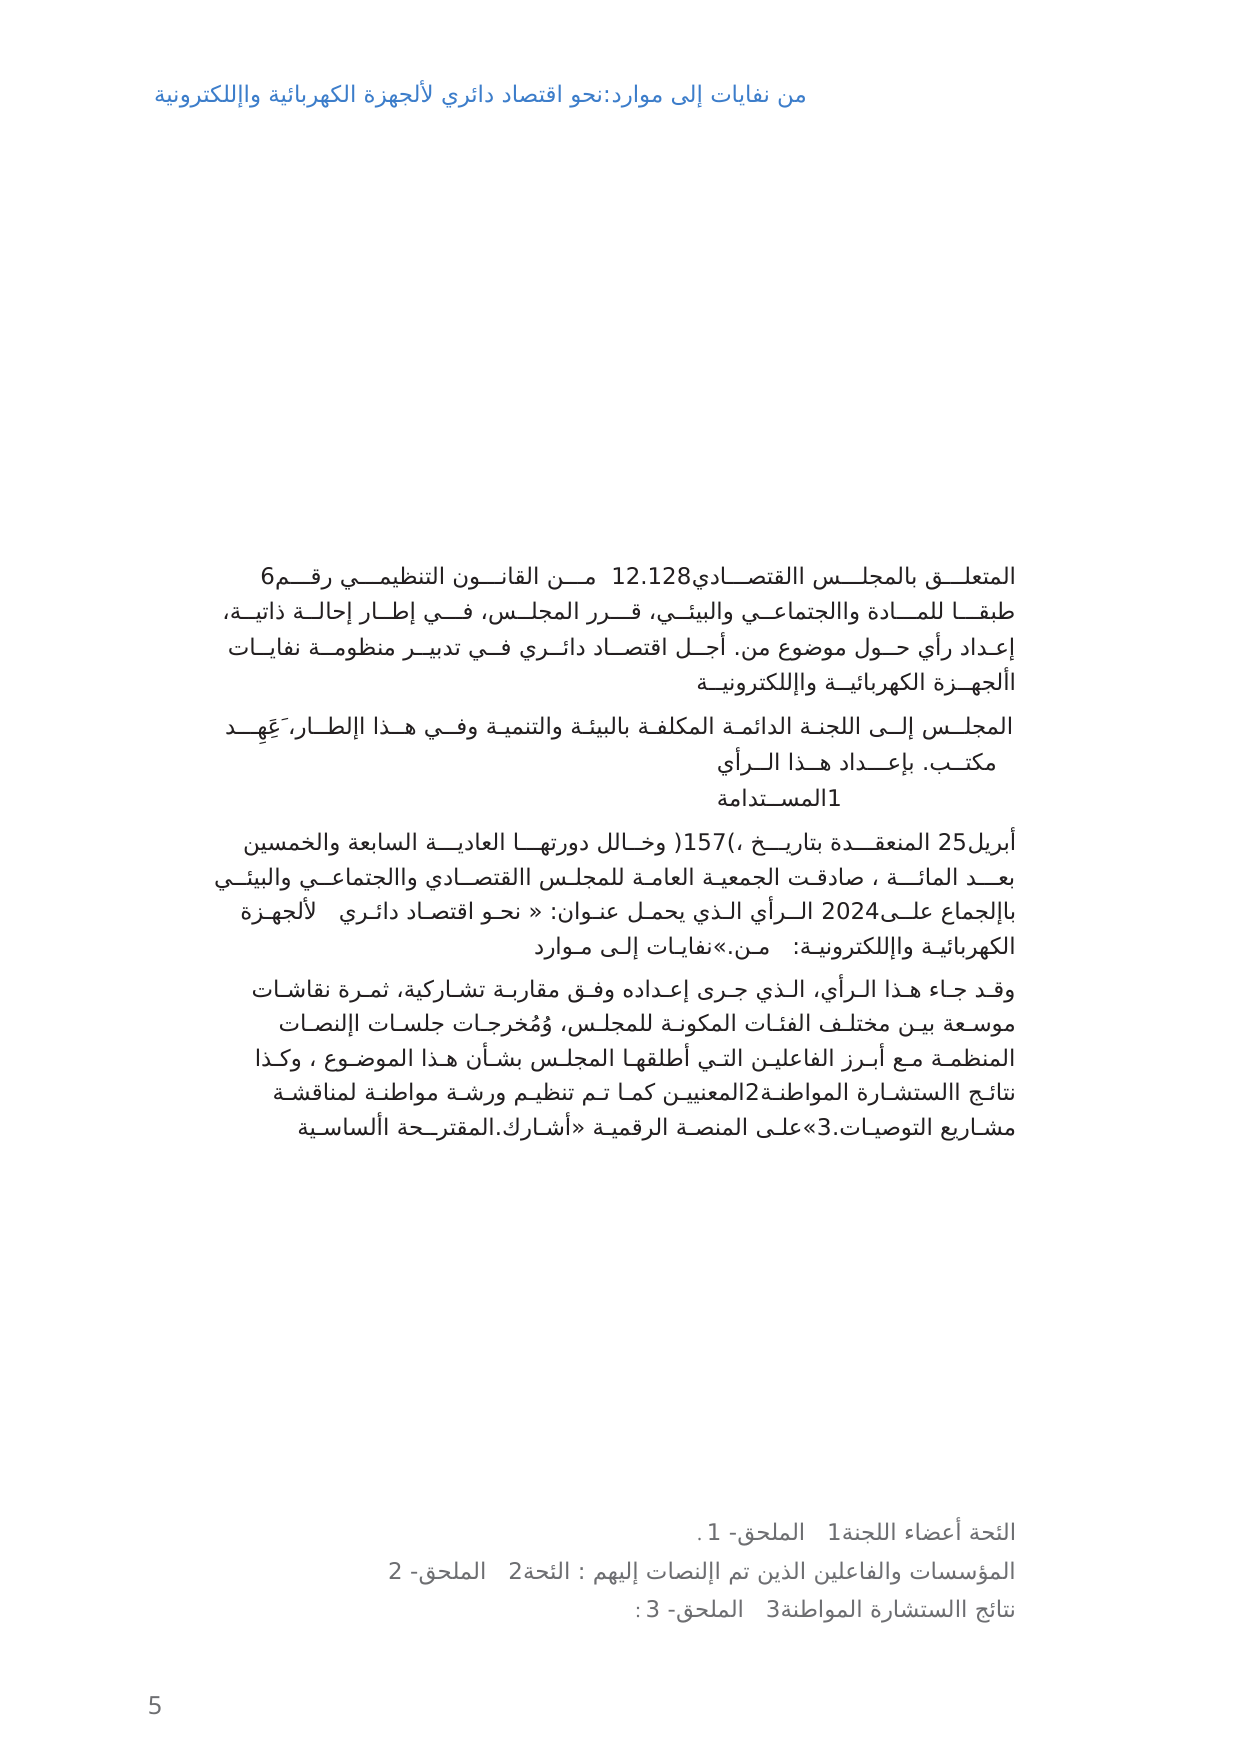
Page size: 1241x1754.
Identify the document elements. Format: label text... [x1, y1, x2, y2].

text المتعلـــق بالمجلـــس االقتصـــادي12.128 مـــن القانـــون التنظيمـــي رقـــم6 طبقـــا للمـــادة واالجتماعــي والبيئــي، قـــرر المجلــس، فـــي إطــار إحالــة ذاتيــة، إعـداد رأي حــول موضوع من. أجــل اقتصــاد دائــري فــي تدبيــر منظومــة نفايــات األجهــزة الكهربائيــة واإللكترونيــة [210, 563, 1016, 696]
text أبريل25 المنعقـــدة بتاريـــخ ،)157( وخــالل دورتهـــا العاديـــة السابعة والخمسين بعـــد المائـــة ، صادقـت الجمعيـة العامـة للمجلـس االقتصــادي واالجتماعــي والبيئــي باإلجماع علــى2024 الــرأي الـذي يحمـل عنـوان: « نحـو اقتصـاد دائـري لألجهـزة الكهربائيـة واإللكترونيـة: مـن.»نفايـات إلـى مـوارد [210, 829, 1016, 959]
text . الئحة أعضاء اللجنة1 الملحق- 1 [0, 1519, 1016, 1546]
text : نتائج االستشارة المواطنة3 الملحق- 3 [0, 1597, 1016, 1623]
text من نفايات إلى موارد:نحو اقتصاد دائري لألجهزة الكهربائية واإللكترونية [148, 81, 1095, 107]
text 5 [148, 1692, 1095, 1720]
text المؤسسات والفاعلين الذين تم اإلنصات إليهم : الئحة2 الملحق- 2 [0, 1558, 1016, 1585]
text المجلــس إلــى اللجنـة الدائمـة المكلفـة بالبيئـة والتنميـة وفــي هــذا اإلطــار، َعَِهِـــد مكتــب. بإعـــداد هــذا الــرأي1المســتدامة [217, 713, 1020, 812]
text وقـد جـاء هـذا الـرأي، الـذي جـرى إعـداده وفـق مقاربـة تشـاركية، ثمـرة نقاشـات موسـعة بيـن مختلـف الفئـات المكونـة للمجلـس، وُمُخرجـات جلسـات اإلنصـات المنظمـة مـع أبـرز الفاعليـن التـي أطلقهـا المجلـس بشـأن هـذا الموضـوع ، وكـذا نتائـج االستشـارة المواطنـة2المعنييـن كمـا تـم تنظيـم ورشـة مواطنـة لمناقشـة مشـاريع التوصيـات.3»علـى المنصـة الرقميـة «أشـارك.المقترــحة األساسـية [210, 976, 1016, 1141]
